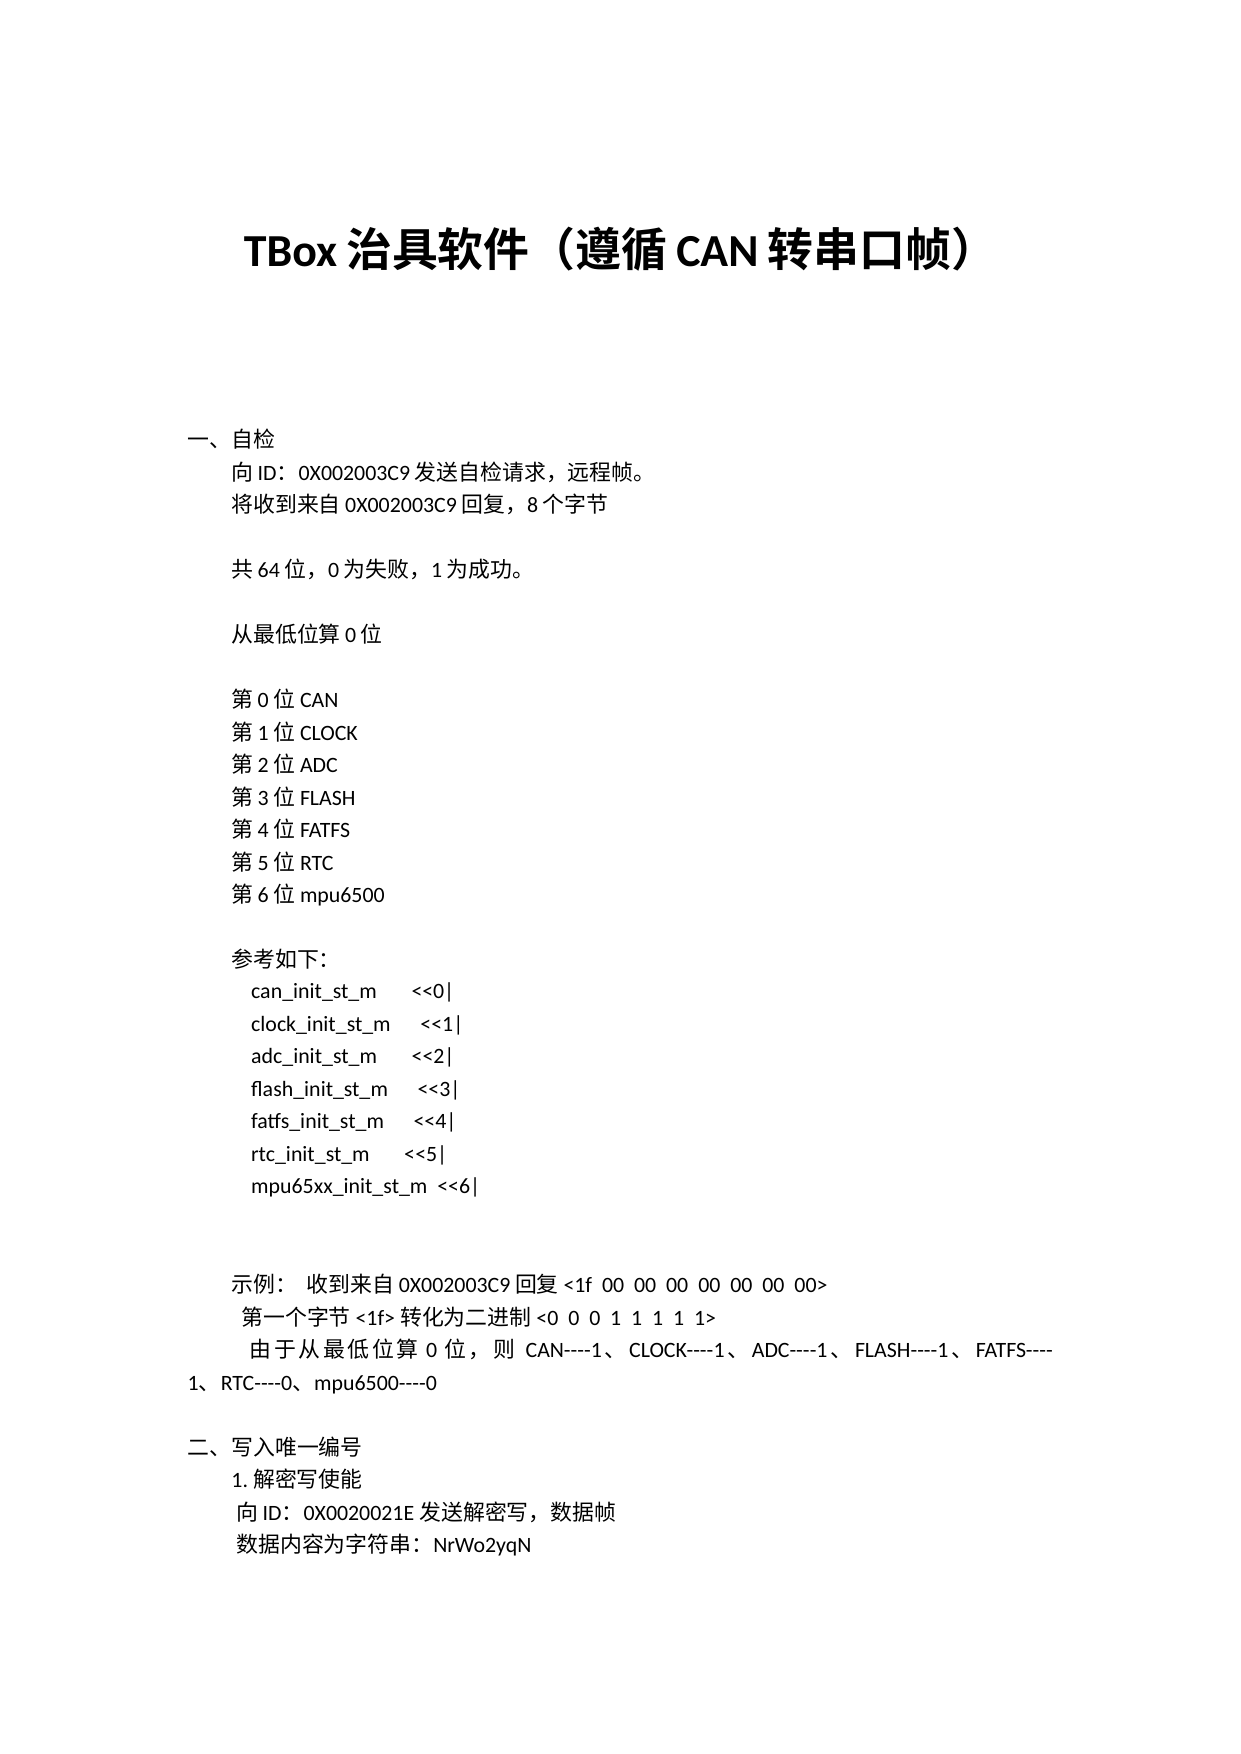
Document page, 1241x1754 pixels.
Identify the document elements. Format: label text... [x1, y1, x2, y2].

list clock_init_st_m <<1| [187, 1007, 1053, 1039]
list 自检 [187, 422, 1053, 454]
list 第1位 CLOCK [187, 714, 1053, 747]
list 第一个字节 <1f> 转化为二进制 <0 0 0 1 1 1 1 1> [187, 1299, 1053, 1332]
list 第4位 FATFS [187, 812, 1053, 844]
list 第2位 ADC [187, 747, 1053, 779]
list 向ID：0X0020021E 发送解密写，数据帧 [187, 1494, 1053, 1527]
list 1. 解密写使能 [187, 1462, 1053, 1494]
list 从最低位算0位 [187, 617, 1053, 649]
subtitle TBox治具软件（遵循CAN转串口帧） [187, 197, 1053, 295]
list rtc_init_st_m <<5| [187, 1137, 1053, 1169]
list can_init_st_m <<0| [187, 974, 1053, 1007]
list 第0位 CAN [187, 682, 1053, 714]
list 数据内容为字符串：NrWo2yqN [187, 1527, 1053, 1559]
list 共64位，0为失败，1为成功。 [187, 552, 1053, 584]
list 第3位 FLASH [187, 779, 1053, 812]
list 将收到来自0X002003C9回复，8个字节 [187, 487, 1053, 519]
list mpu65xx_init_st_m <<6| [187, 1169, 1053, 1202]
list 第5位 RTC [187, 844, 1053, 877]
list 第6位 mpu6500 [187, 877, 1053, 909]
list 写入唯一编号 [187, 1429, 1053, 1462]
list 示例： 收到来自0X002003C9回复 <1f 00 00 00 00 00 00 00> [187, 1267, 1053, 1299]
list 参考如下： [187, 942, 1053, 974]
list 向ID：0X002003C9发送自检请求，远程帧。 [187, 454, 1053, 487]
list fatfs_init_st_m <<4| [187, 1104, 1053, 1137]
list 由于从最低位算0位，则 CAN----1、CLOCK----1、ADC----1、FLASH----1、FATFS----1、RTC----0、mpu6500----0 [187, 1332, 1053, 1397]
list flash_init_st_m <<3| [187, 1072, 1053, 1104]
list adc_init_st_m <<2| [187, 1039, 1053, 1072]
